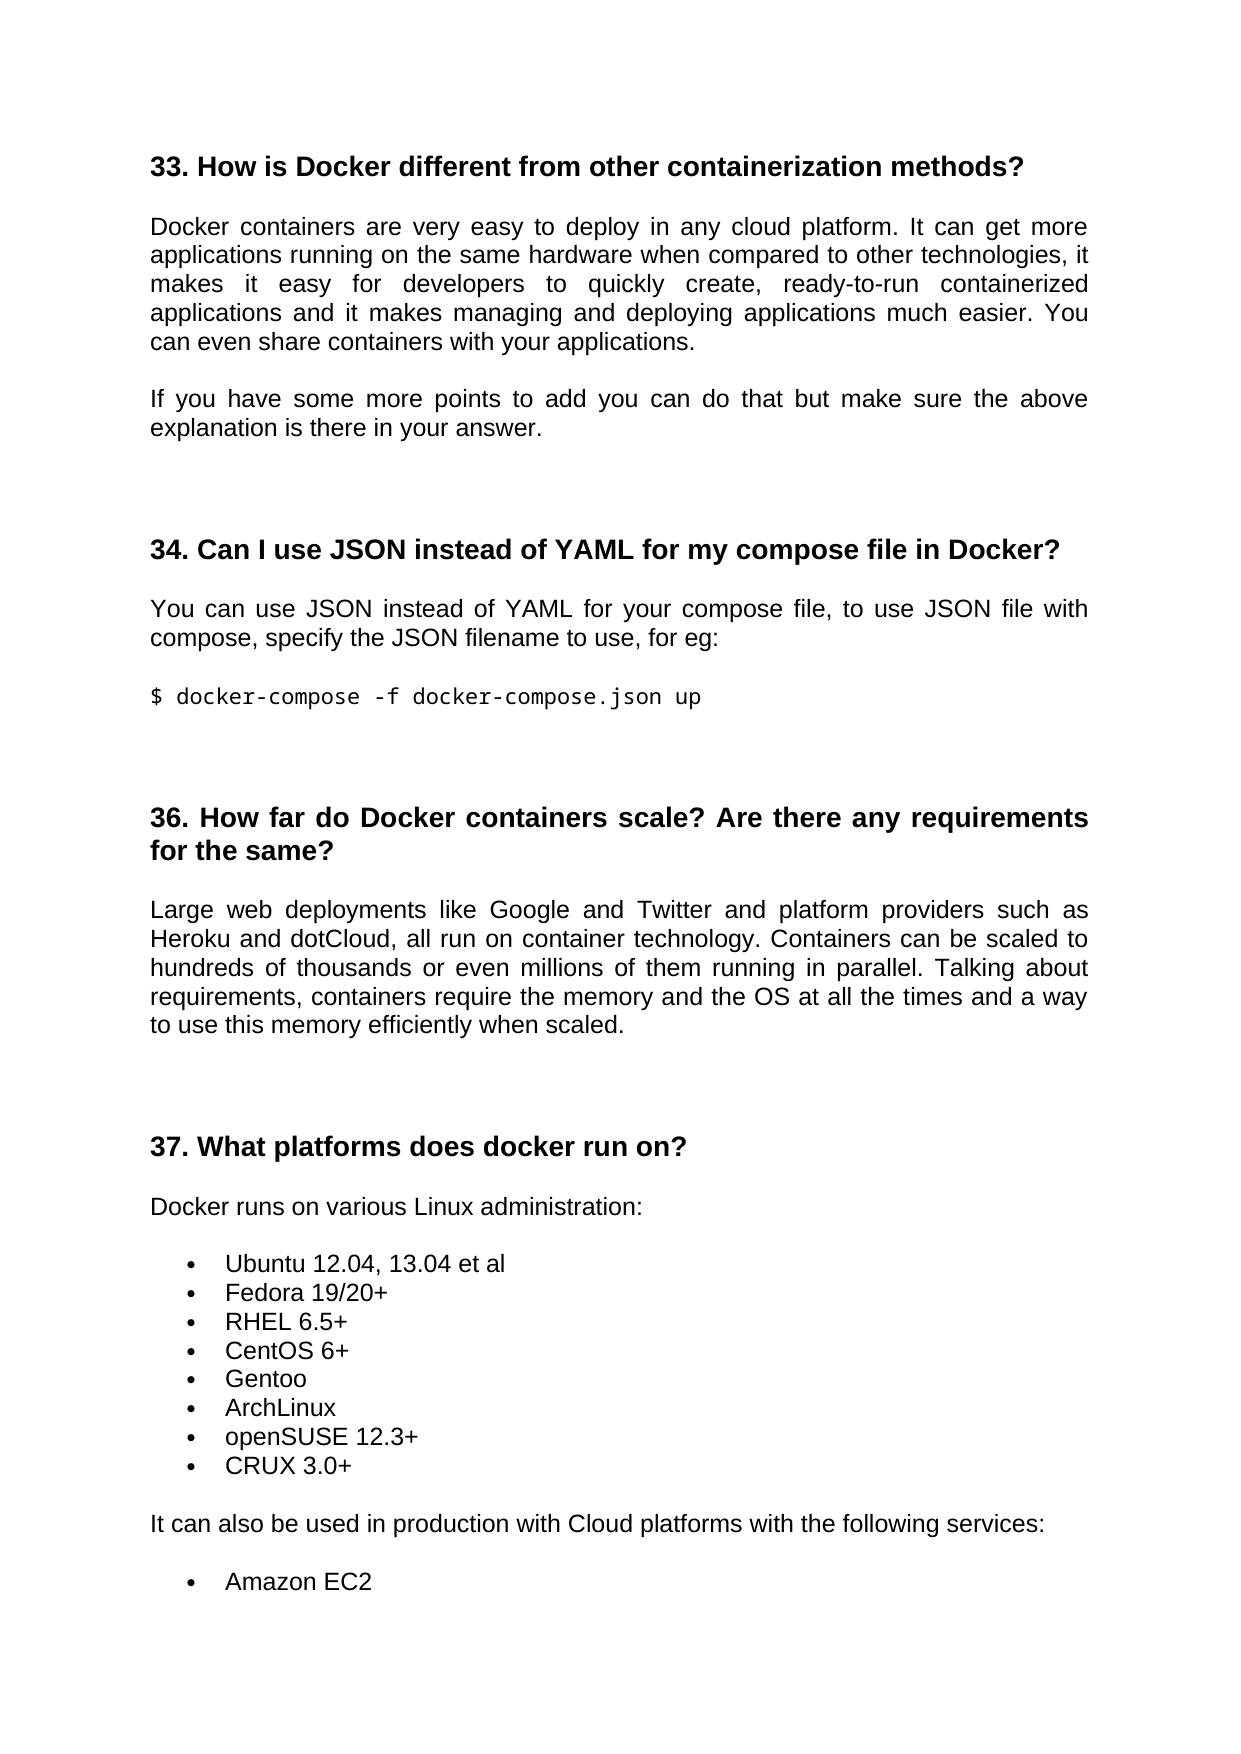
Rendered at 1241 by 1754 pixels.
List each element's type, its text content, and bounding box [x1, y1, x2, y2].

text 36. How far do Docker containers scale? Are there any requirements for the same? [150, 801, 1090, 866]
list Fedora 19/20+ [187, 1278, 1090, 1307]
list ArchLinux [187, 1393, 1090, 1422]
text Large web deployments like Google and Twitter and platform providers such as Heroku and dotCloud, all run on container technology. Containers can be scaled to hundreds of thousands or even millions of them running in parallel. Talking about requirements, containers require the memory and the OS at all the times and a way to use this memory efficiently when scaled. [150, 895, 1090, 1039]
text 34. Can I use JSON instead of YAML for my compose file in Docker? [150, 533, 1090, 565]
text If you have some more points to add you can do that but make sure the above explanation is there in your answer. [150, 384, 1090, 442]
text Docker runs on various Linux administration: [150, 1191, 1090, 1220]
text 33. How is Docker different from other containerization methods? [150, 150, 1090, 182]
list Amazon EC2 [187, 1566, 1090, 1595]
text 37. What platforms does docker run on? [150, 1130, 1090, 1162]
list Gentoo [187, 1364, 1090, 1393]
text $ docker-compose -f docker-compose.json up [150, 681, 1090, 711]
text Docker containers are very easy to deploy in any cloud platform. It can get more applications running on the same hardware when compared to other technologies, it makes it easy for developers to quickly create, ready-to-run containerized applications and it makes managing and deploying applications much easier. You can even share containers with your applications. [150, 212, 1090, 355]
text It can also be used in production with Cloud platforms with the following services: [150, 1508, 1090, 1537]
text You can use JSON instead of YAML for your compose file, to use JSON file with compose, specify the JSON filename to use, for eg: [150, 594, 1090, 652]
list openSUSE 12.3+ [187, 1422, 1090, 1451]
list RHEL 6.5+ [187, 1307, 1090, 1336]
list CRUX 3.0+ [187, 1451, 1090, 1479]
list Ubuntu 12.04, 13.04 et al [187, 1249, 1090, 1278]
list CentOS 6+ [187, 1336, 1090, 1364]
